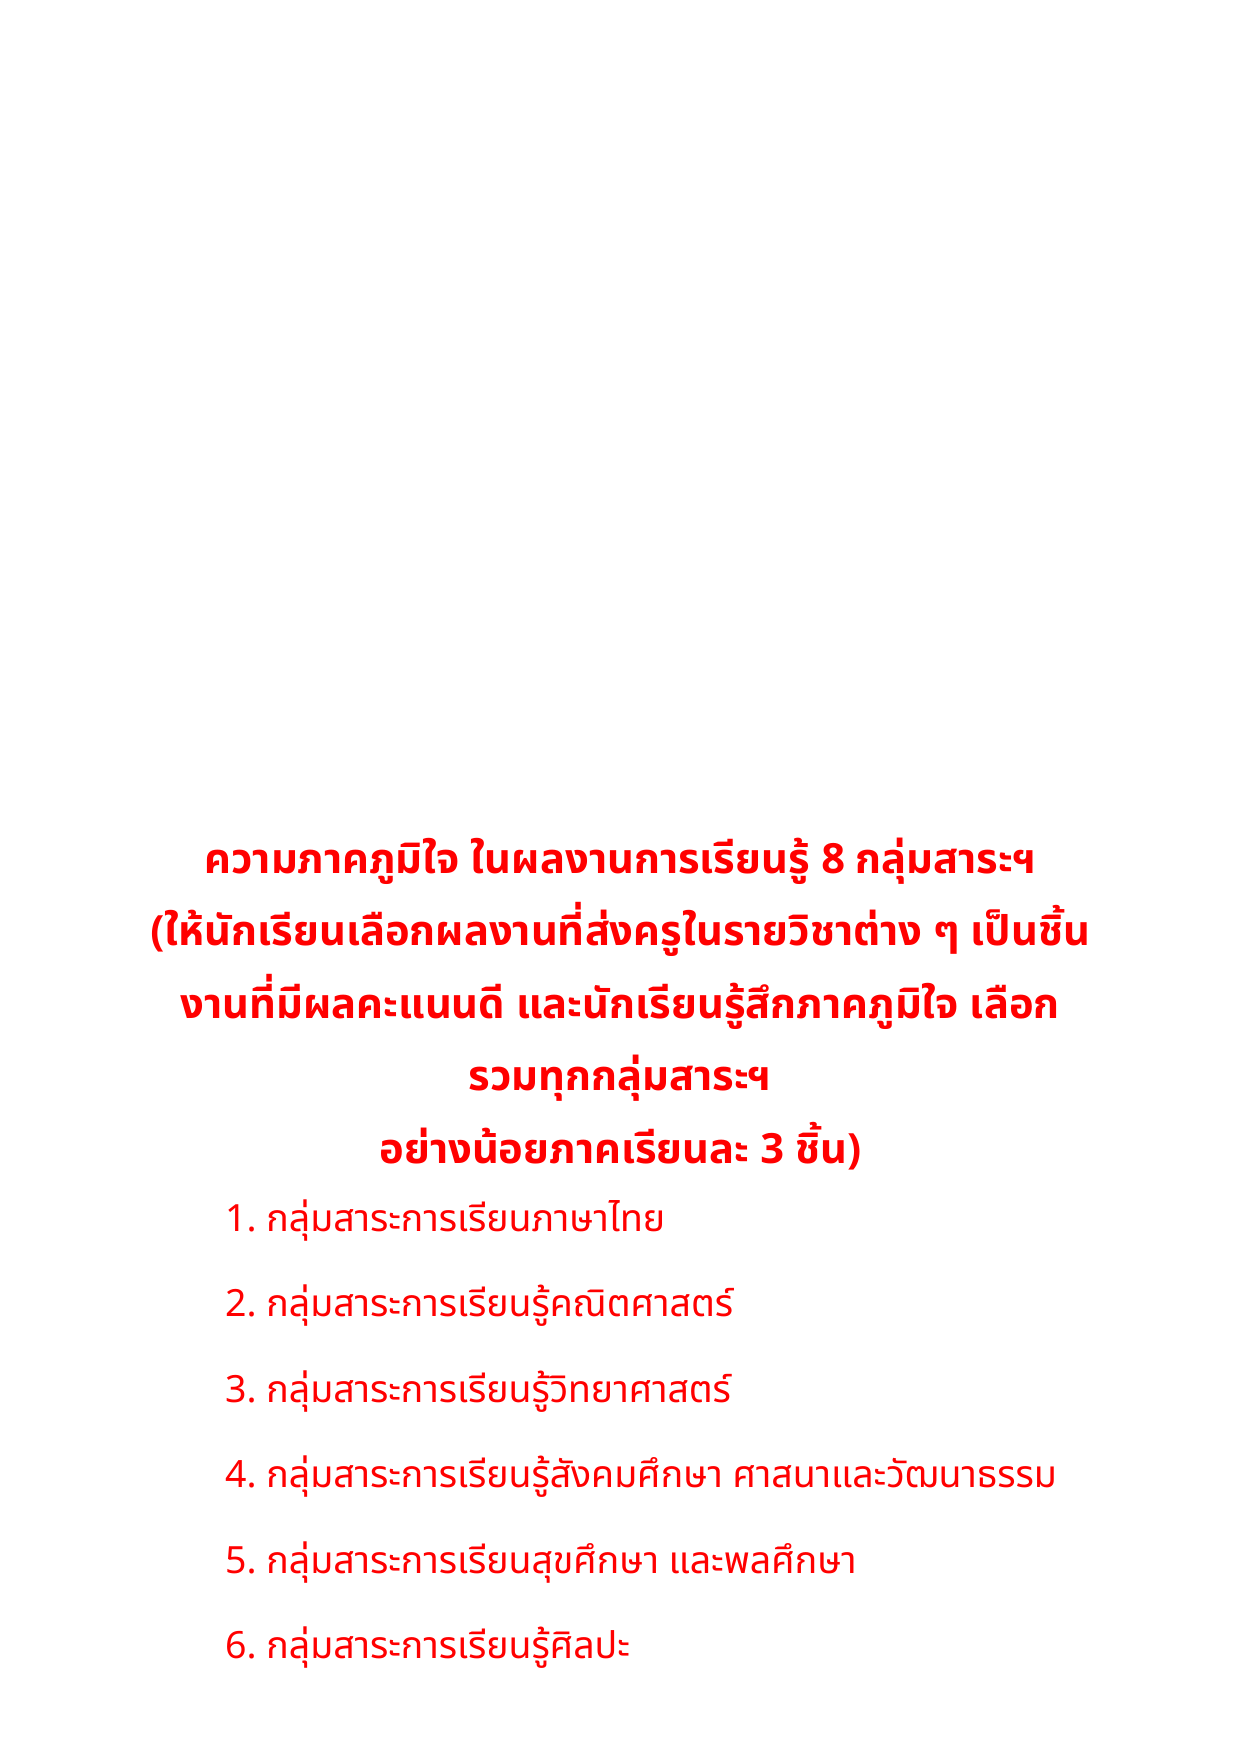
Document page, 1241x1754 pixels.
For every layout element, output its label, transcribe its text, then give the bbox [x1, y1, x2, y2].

text 4. กลุ่มสาระการเรียนรู้สังคมศึกษา ศาสนาและวัฒนาธรรม [225, 1448, 1090, 1504]
text (ให้นักเรียนเลือกผลงานที่ส่งครูในรายวิชาต่าง ๆ เป็นชิ้นงานที่มีผลคะแนนดี และนักเรียนรู้สึกภาคภูมิใจ เลือกรวมทุกกลุ่มสาระฯ [150, 901, 1090, 1109]
text อย่างน้อยภาคเรียนละ 3 ชิ้น) [150, 1118, 1090, 1182]
text ความภาคภูมิใจ ในผลงานการเรียนรู้ 8 กลุ่มสาระฯ [150, 828, 1090, 892]
text 1. กลุ่มสาระการเรียนภาษาไทย [225, 1191, 1090, 1248]
text 5. กลุ่มสาระการเรียนสุขศึกษา และพลศึกษา [225, 1533, 1090, 1590]
text 2. กลุ่มสาระการเรียนรู้คณิตศาสตร์ [225, 1277, 1090, 1334]
text 3. กลุ่มสาระการเรียนรู้วิทยาศาสตร์ [225, 1362, 1090, 1419]
text 6. กลุ่มสาระการเรียนรู้ศิลปะ [225, 1618, 1090, 1675]
